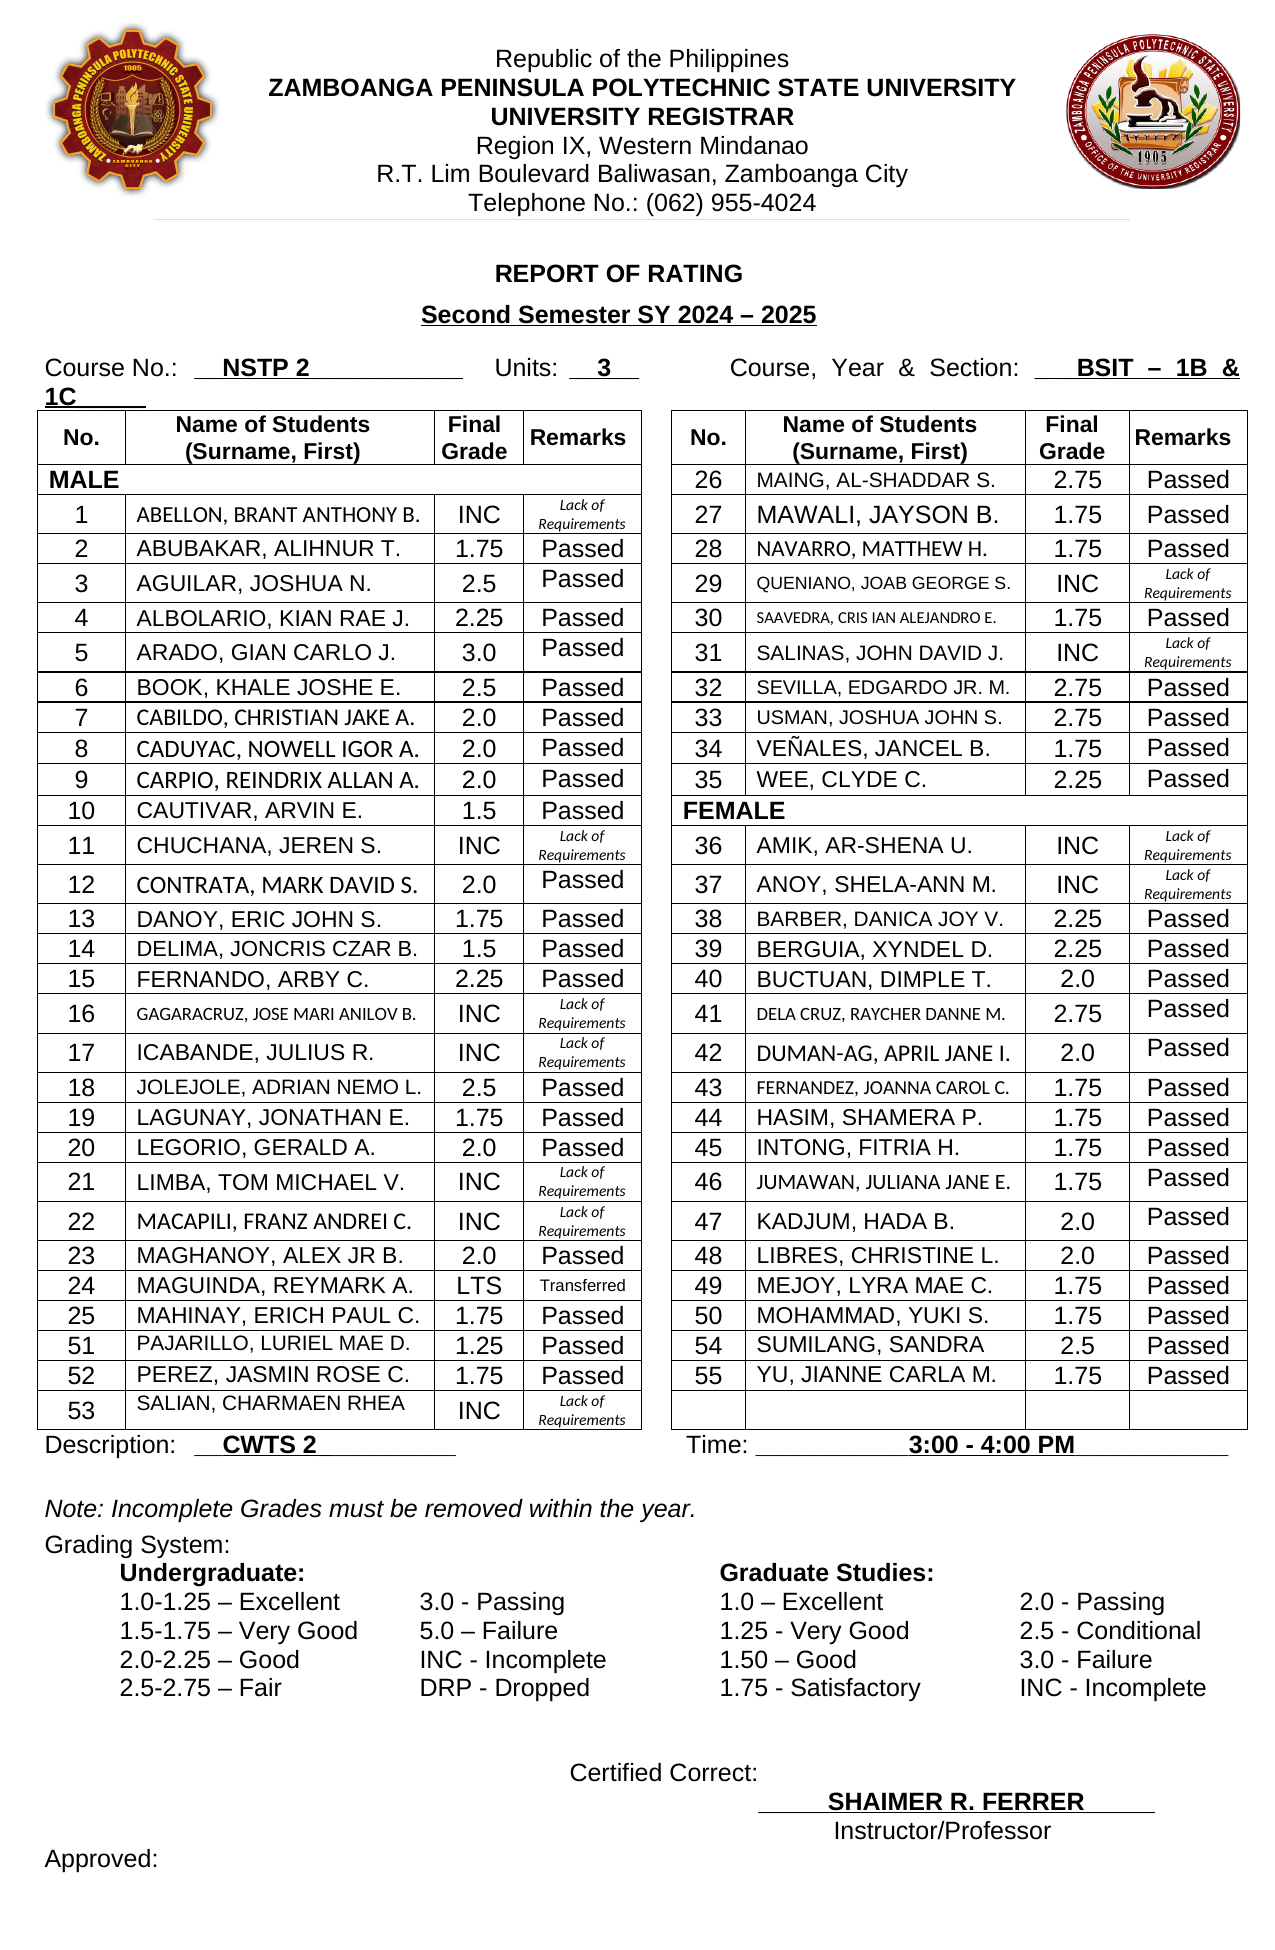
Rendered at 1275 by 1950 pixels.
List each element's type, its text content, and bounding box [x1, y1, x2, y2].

table_cell [642, 1240, 671, 1270]
table_cell 1.75 [1026, 733, 1129, 763]
table_cell 3.0 [435, 633, 523, 671]
table_cell LAGUNAY, JONATHAN E. [126, 1103, 434, 1132]
table_cell Transferred [524, 1271, 641, 1300]
table_cell Passed [1130, 1202, 1247, 1240]
text 2.5-2.75 – Fair DRP - Dropped 1.75 - Satisfactory INC - Incomplete [0, 1673, 1240, 1702]
table_cell Lack of Requirements [524, 994, 641, 1032]
table_cell Passed [1130, 1331, 1247, 1360]
table_cell 6 [38, 673, 125, 701]
table_cell INTONG, FITRIA H. [746, 1133, 1025, 1162]
table_cell Passed [1130, 934, 1247, 963]
text Description: __CWTS 2__________ Time: ___________3:00 - 4:00 PM___________ [44, 1430, 1240, 1459]
table_cell Passed [1130, 1034, 1247, 1072]
table_cell ALBOLARIO, KIAN RAE J. [126, 603, 434, 632]
table_cell 21 [38, 1163, 125, 1201]
table_cell MALE [38, 465, 641, 494]
text Note: Incomplete Grades must be removed within the year. [0, 1494, 1240, 1522]
table_cell 42 [672, 1034, 745, 1072]
table_cell VEÑALES, JANCEL B. [746, 733, 1025, 763]
table_cell 1.5 [435, 934, 523, 963]
text Grading System: [0, 1529, 1240, 1558]
table_cell INC [1026, 633, 1129, 671]
table_cell 20 [38, 1133, 125, 1162]
table_cell 46 [672, 1163, 745, 1201]
table_cell LIBRES, CHRISTINE L. [746, 1241, 1025, 1270]
table_cell JUMAWAN, JULIANA JANE E. [746, 1163, 1025, 1201]
text _____SHAIMER R. FERRER_____ [0, 1787, 1240, 1816]
table_cell [642, 732, 671, 763]
table_cell 3 [38, 564, 125, 602]
text Instructor/Professor [0, 1816, 1240, 1844]
table_cell DUMAN-AG, APRIL JANE I. [746, 1034, 1025, 1072]
table_cell INC [1026, 826, 1129, 864]
table_cell CAUTIVAR, ARVIN E. [126, 796, 434, 825]
table_header Final Grade [1026, 411, 1129, 464]
table_cell 2.0 [1026, 1241, 1129, 1270]
table_cell 1.75 [1026, 1163, 1129, 1201]
table_cell 2.25 [435, 603, 523, 632]
table_cell MAWALI, JAYSON B. [746, 495, 1025, 533]
table_cell 16 [38, 994, 125, 1032]
table_cell 23 [38, 1241, 125, 1270]
table_header Remarks [524, 411, 641, 464]
table_cell MAGHANOY, ALEX JR B. [126, 1241, 434, 1270]
table_cell Lack of Requirements [524, 826, 641, 864]
text 2.0-2.25 – Good INC - Incomplete 1.50 – Good 3.0 - Failure [0, 1644, 1240, 1673]
table_cell Passed [1130, 465, 1247, 494]
table_cell 51 [38, 1331, 125, 1360]
table_header No. [38, 411, 125, 464]
table_cell 1.5 [435, 796, 523, 825]
table_cell [642, 825, 671, 864]
table_cell Passed [1130, 703, 1247, 732]
table_cell 2.5 [435, 564, 523, 602]
table_cell JOLEJOLE, ADRIAN NEMO L. [126, 1073, 434, 1102]
table_cell Passed [1130, 964, 1247, 993]
table_cell 1.75 [1026, 1301, 1129, 1330]
table_cell Lack of Requirements [524, 1034, 641, 1072]
table_cell [642, 993, 671, 1032]
table_cell 2.0 [435, 764, 523, 795]
table_cell [642, 1390, 671, 1429]
table_cell 34 [672, 733, 745, 763]
table_cell HASIM, SHAMERA P. [746, 1103, 1025, 1132]
table_cell 27 [672, 495, 745, 533]
table_cell PAJARILLO, LURIEL MAE D. [126, 1331, 434, 1360]
table_cell Lack of Requirements [1130, 826, 1247, 864]
table_cell Lack of Requirements [1130, 633, 1247, 671]
table_cell 14 [38, 934, 125, 963]
table_cell 1.75 [435, 1103, 523, 1132]
table_cell Passed [524, 1331, 641, 1360]
table_cell FEMALE [672, 796, 1247, 825]
table_cell [642, 1102, 671, 1132]
table_cell Lack of Requirements [524, 1202, 641, 1240]
table_cell LIMBA, TOM MICHAEL V. [126, 1163, 434, 1201]
table_header No. [672, 411, 745, 464]
table_cell 2.75 [1026, 673, 1129, 701]
table_cell [642, 671, 671, 701]
table_cell 29 [672, 564, 745, 602]
table_cell 1.75 [1026, 495, 1129, 533]
table_cell 2.0 [1026, 964, 1129, 993]
table_cell Passed [1130, 904, 1247, 933]
table_cell MOHAMMAD, YUKI S. [746, 1301, 1025, 1330]
table_cell Passed [524, 534, 641, 563]
text Approved: [0, 1844, 1240, 1873]
table_cell 45 [672, 1133, 745, 1162]
table_cell 38 [672, 904, 745, 933]
table_cell 55 [672, 1361, 745, 1390]
table_cell 26 [672, 465, 745, 494]
table_cell 41 [672, 994, 745, 1032]
table_cell Passed [524, 796, 641, 825]
table_header Remarks [1130, 411, 1247, 464]
table_cell Passed [524, 865, 641, 903]
table_cell ABELLON, BRANT ANTHONY B. [126, 495, 434, 533]
table_cell INC [435, 495, 523, 533]
table_cell [642, 1330, 671, 1360]
text Certified Correct: [0, 1758, 1240, 1787]
table_cell Passed [1130, 603, 1247, 632]
table_cell 2.5 [435, 673, 523, 701]
table_cell MAHINAY, ERICH PAUL C. [126, 1301, 434, 1330]
table_cell AMIK, AR-SHENA U. [746, 826, 1025, 864]
table_cell Passed [524, 564, 641, 602]
table_cell SALINAS, JOHN DAVID J. [746, 633, 1025, 671]
table_cell Passed [524, 1103, 641, 1132]
table_cell Passed [524, 1301, 641, 1330]
table_cell [642, 1132, 671, 1162]
table_cell 2.75 [1026, 465, 1129, 494]
table_cell 2.75 [1026, 703, 1129, 732]
table_cell MAING, AL-SHADDAR S. [746, 465, 1025, 494]
table_cell [642, 1201, 671, 1240]
table_cell 2.0 [435, 733, 523, 763]
table_cell ARADO, GIAN CARLO J. [126, 633, 434, 671]
table_cell 2.0 [435, 865, 523, 903]
table_cell NAVARRO, MATTHEW H. [746, 534, 1025, 563]
table_cell Passed [1130, 1361, 1247, 1390]
table_cell [642, 795, 671, 825]
table_cell 25 [38, 1301, 125, 1330]
table_cell Passed [524, 633, 641, 671]
table_cell 17 [38, 1034, 125, 1072]
table_cell 31 [672, 633, 745, 671]
table_cell BERGUIA, XYNDEL D. [746, 934, 1025, 963]
table_cell Passed [1130, 1103, 1247, 1132]
table_cell [642, 763, 671, 795]
table_cell 2.0 [435, 1133, 523, 1162]
table_cell Passed [1130, 1271, 1247, 1300]
table_cell 7 [38, 703, 125, 732]
table_cell CONTRATA, MARK DAVID S. [126, 865, 434, 903]
table_cell 28 [672, 534, 745, 563]
table_cell [1130, 1391, 1247, 1429]
table_cell [642, 464, 671, 494]
table_cell INC [435, 1163, 523, 1201]
table_cell 1.75 [1026, 1361, 1129, 1390]
table_cell Passed [1130, 1301, 1247, 1330]
table_cell 30 [672, 603, 745, 632]
table_cell Passed [524, 764, 641, 795]
table_cell [642, 1033, 671, 1072]
table_cell [746, 1391, 1025, 1429]
table_header [642, 410, 671, 464]
table_cell SALIAN, CHARMAEN RHEA [126, 1391, 434, 1429]
table_cell Passed [524, 964, 641, 993]
table_cell 44 [672, 1103, 745, 1132]
text Undergraduate: Graduate Studies: [44, 1558, 1240, 1587]
table_cell 2 [38, 534, 125, 563]
table_cell Passed [1130, 495, 1247, 533]
table_cell SEVILLA, EDGARDO JR. M. [746, 673, 1025, 701]
table_cell [642, 1162, 671, 1201]
text REPORT OF RATING [0, 259, 1240, 288]
table_cell 48 [672, 1241, 745, 1270]
table_cell 2.25 [1026, 934, 1129, 963]
table_cell 1.75 [1026, 1133, 1129, 1162]
table_cell Lack of Requirements [1130, 564, 1247, 602]
table_cell INC [435, 1034, 523, 1072]
table_cell 1.75 [435, 534, 523, 563]
table_cell 2.0 [435, 1241, 523, 1270]
text 1.0-1.25 – Excellent 3.0 - Passing 1.0 – Excellent 2.0 - Passing [0, 1587, 1240, 1616]
table_cell INC [435, 1202, 523, 1240]
table_cell 43 [672, 1073, 745, 1102]
table_cell WEE, CLYDE C. [746, 764, 1025, 795]
table_cell ICABANDE, JULIUS R. [126, 1034, 434, 1072]
table_cell YU, JIANNE CARLA M. [746, 1361, 1025, 1390]
table_cell Passed [524, 673, 641, 701]
picture [44, 22, 221, 198]
table_cell Passed [524, 1241, 641, 1270]
table_cell CHUCHANA, JEREN S. [126, 826, 434, 864]
table_cell DELA CRUZ, RAYCHER DANNE M. [746, 994, 1025, 1032]
table_cell [642, 1072, 671, 1102]
table_cell 13 [38, 904, 125, 933]
table_cell Lack of Requirements [524, 1163, 641, 1201]
table_cell BUCTUAN, DIMPLE T. [746, 964, 1025, 993]
picture [1064, 32, 1241, 189]
table_cell LTS [435, 1271, 523, 1300]
table_cell 32 [672, 673, 745, 701]
table_cell Passed [524, 733, 641, 763]
table_cell [642, 701, 671, 732]
table_cell 10 [38, 796, 125, 825]
table_cell INC [1026, 865, 1129, 903]
table_cell MAGUINDA, REYMARK A. [126, 1271, 434, 1300]
table_cell BOOK, KHALE JOSHE E. [126, 673, 434, 701]
table_cell Passed [524, 703, 641, 732]
table_cell 37 [672, 865, 745, 903]
table_cell 5 [38, 633, 125, 671]
table_cell 24 [38, 1271, 125, 1300]
table_cell 53 [38, 1391, 125, 1429]
table_cell Passed [524, 1361, 641, 1390]
table_cell 50 [672, 1301, 745, 1330]
table_cell 2.0 [1026, 1202, 1129, 1240]
table_cell 2.5 [1026, 1331, 1129, 1360]
table_cell 47 [672, 1202, 745, 1240]
table_cell ANOY, SHELA-ANN M. [746, 865, 1025, 903]
table_cell Passed [524, 1133, 641, 1162]
table_cell [642, 632, 671, 671]
table_cell DELIMA, JONCRIS CZAR B. [126, 934, 434, 963]
table_cell 1.75 [435, 904, 523, 933]
table_cell Passed [1130, 1163, 1247, 1201]
table_cell DANOY, ERIC JOHN S. [126, 904, 434, 933]
table_cell PEREZ, JASMIN ROSE C. [126, 1361, 434, 1390]
table_cell 36 [672, 826, 745, 864]
text Second Semester SY 2024 – 2025 [0, 300, 1240, 329]
table_cell Lack of Requirements [1130, 865, 1247, 903]
table_cell [642, 1300, 671, 1330]
table_header Name of Students (Surname, First) [746, 411, 1025, 464]
table_cell 2.0 [435, 703, 523, 732]
table_cell SAAVEDRA, CRIS IAN ALEJANDRO E. [746, 603, 1025, 632]
table_cell 2.75 [1026, 994, 1129, 1032]
table_cell 22 [38, 1202, 125, 1240]
table_cell 1.75 [435, 1361, 523, 1390]
table_header Name of Students (Surname, First) [126, 411, 434, 464]
table_cell CARPIO, REINDRIX ALLAN A. [126, 764, 434, 795]
table_cell 2.0 [1026, 1034, 1129, 1072]
table_cell 1.75 [1026, 1073, 1129, 1102]
table_cell Passed [1130, 1073, 1247, 1102]
table_cell [642, 903, 671, 933]
table_cell Passed [1130, 534, 1247, 563]
table_cell [642, 963, 671, 993]
table_cell MEJOY, LYRA MAE C. [746, 1271, 1025, 1300]
table_cell Passed [524, 904, 641, 933]
table_cell INC [435, 1391, 523, 1429]
table_cell ABUBAKAR, ALIHNUR T. [126, 534, 434, 563]
table_cell 15 [38, 964, 125, 993]
table_cell Passed [1130, 673, 1247, 701]
table_cell 4 [38, 603, 125, 632]
table_cell Passed [1130, 1241, 1247, 1270]
text 1.5-1.75 – Very Good 5.0 – Failure 1.25 - Very Good 2.5 - Conditional [0, 1616, 1240, 1644]
table_cell [642, 864, 671, 903]
table_cell FERNANDEZ, JOANNA CAROL C. [746, 1073, 1025, 1102]
table_cell 33 [672, 703, 745, 732]
table_cell Passed [524, 1073, 641, 1102]
table_cell 54 [672, 1331, 745, 1360]
table_cell 8 [38, 733, 125, 763]
table_header Final Grade [435, 411, 523, 464]
table_cell CADUYAC, NOWELL IGOR A. [126, 733, 434, 763]
table_cell 12 [38, 865, 125, 903]
table_cell Lack of Requirements [524, 1391, 641, 1429]
table_cell INC [435, 826, 523, 864]
table_cell [642, 494, 671, 533]
table_cell [642, 533, 671, 563]
table_cell [642, 1360, 671, 1390]
table_cell [642, 602, 671, 632]
table_cell 11 [38, 826, 125, 864]
table_cell QUENIANO, JOAB GEORGE S. [746, 564, 1025, 602]
table_cell [642, 563, 671, 602]
table_cell LEGORIO, GERALD A. [126, 1133, 434, 1162]
table_cell [672, 1391, 745, 1429]
table_cell KADJUM, HADA B. [746, 1202, 1025, 1240]
table_cell FERNANDO, ARBY C. [126, 964, 434, 993]
table_cell [642, 1270, 671, 1300]
table_cell SUMILANG, SANDRA [746, 1331, 1025, 1360]
table_cell 1.75 [1026, 1271, 1129, 1300]
table_cell AGUILAR, JOSHUA N. [126, 564, 434, 602]
table_cell 1.75 [1026, 1103, 1129, 1132]
table_cell 2.5 [435, 1073, 523, 1102]
table_cell INC [1026, 564, 1129, 602]
table_cell Passed [1130, 733, 1247, 763]
table_cell 49 [672, 1271, 745, 1300]
table_cell 1 [38, 495, 125, 533]
table_cell 2.25 [1026, 764, 1129, 795]
table_cell 39 [672, 934, 745, 963]
table_cell 1.25 [435, 1331, 523, 1360]
text Course No.: __NSTP 2___________ Units: __3__ Course, Year & Section: _ _BSIT – 1B & 1C_____ [44, 353, 1240, 410]
table_cell 35 [672, 764, 745, 795]
table_cell 2.25 [1026, 904, 1129, 933]
table_cell 1.75 [1026, 603, 1129, 632]
table_cell Passed [1130, 764, 1247, 795]
table_cell INC [435, 994, 523, 1032]
table_cell CABILDO, CHRISTIAN JAKE A. [126, 703, 434, 732]
table_cell 19 [38, 1103, 125, 1132]
table_cell BARBER, DANICA JOY V. [746, 904, 1025, 933]
table_cell Lack of Requirements [524, 495, 641, 533]
table_cell [642, 933, 671, 963]
table_cell 40 [672, 964, 745, 993]
table_cell Passed [1130, 994, 1247, 1032]
table_cell Passed [1130, 1133, 1247, 1162]
table_cell Passed [524, 934, 641, 963]
table_cell 2.25 [435, 964, 523, 993]
table_cell 18 [38, 1073, 125, 1102]
table_cell 9 [38, 764, 125, 795]
table_cell 1.75 [435, 1301, 523, 1330]
table_cell MACAPILI, FRANZ ANDREI C. [126, 1202, 434, 1240]
table_cell Passed [524, 603, 641, 632]
table_cell [1026, 1391, 1129, 1429]
table_cell 52 [38, 1361, 125, 1390]
table_cell USMAN, JOSHUA JOHN S. [746, 703, 1025, 732]
table_cell GAGARACRUZ, JOSE MARI ANILOV B. [126, 994, 434, 1032]
table_cell 1.75 [1026, 534, 1129, 563]
